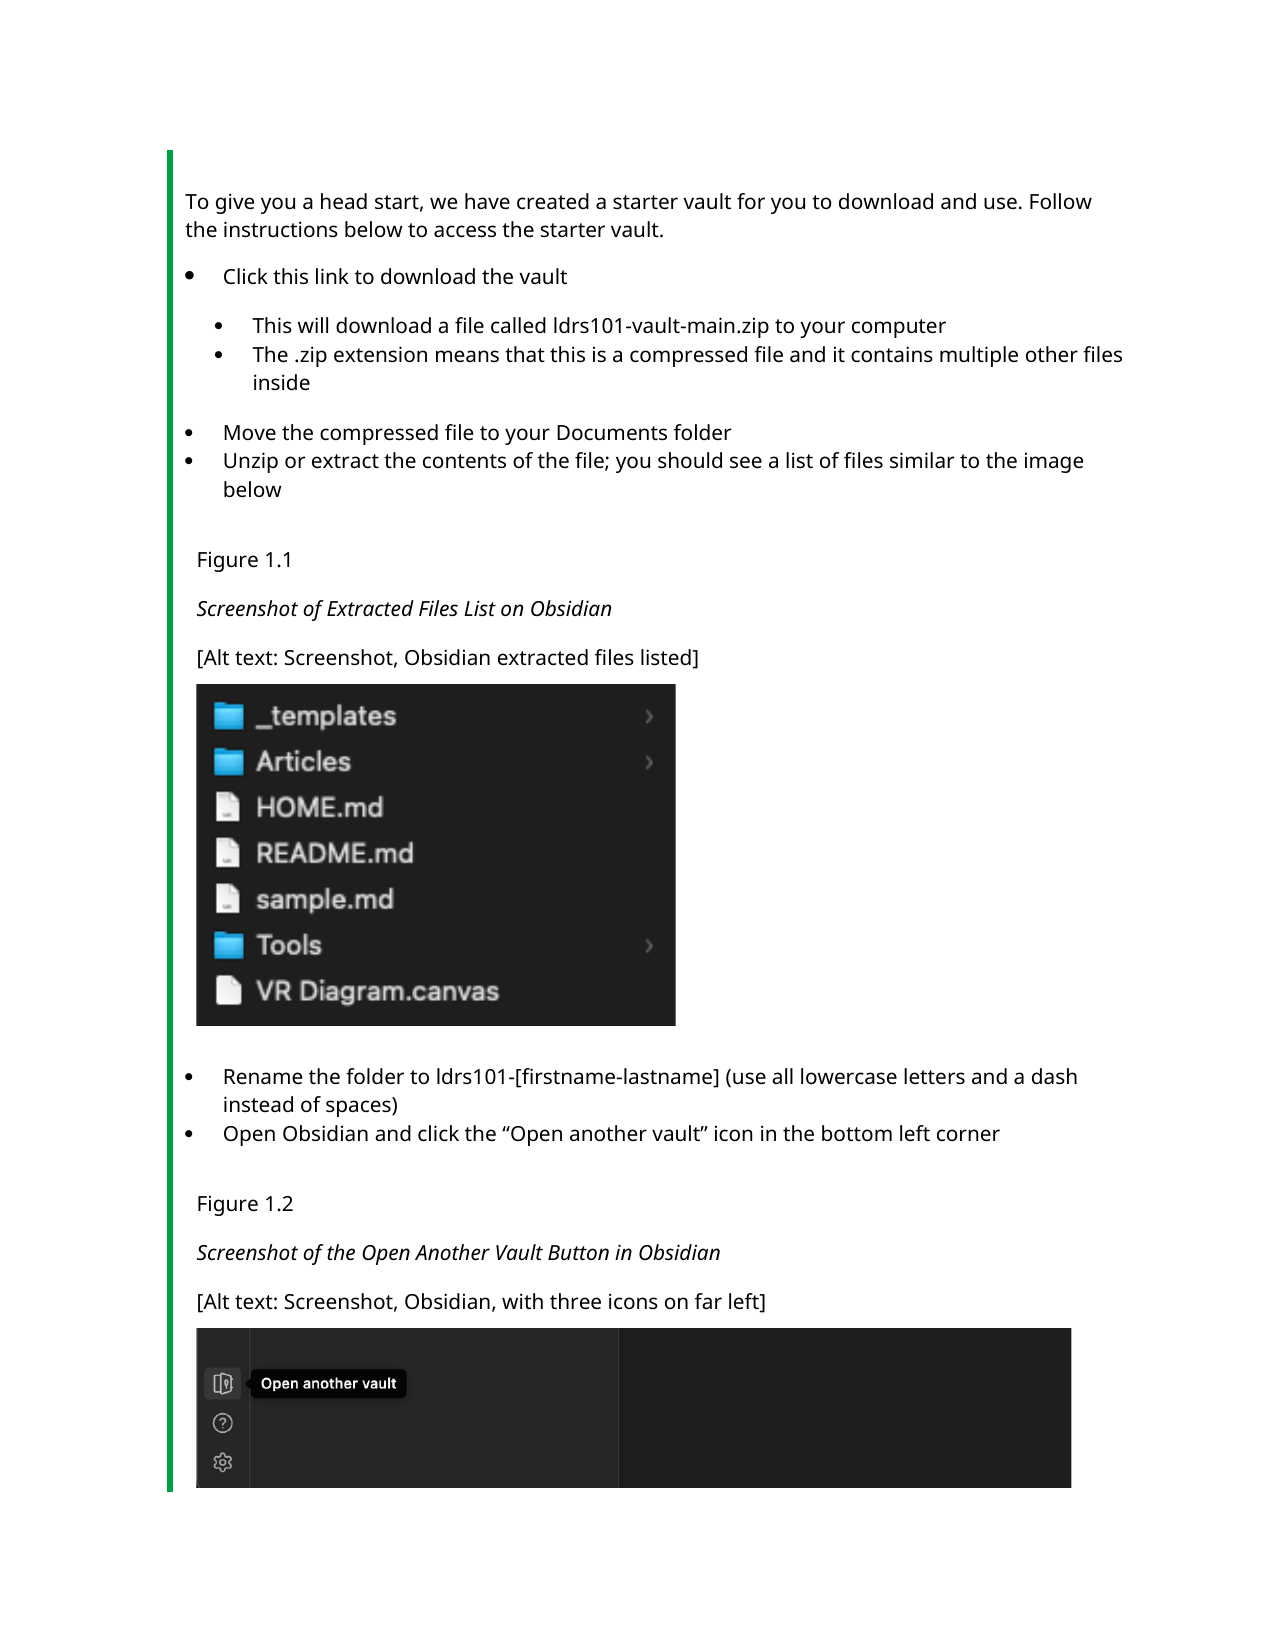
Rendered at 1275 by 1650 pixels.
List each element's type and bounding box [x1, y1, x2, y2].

picture [196, 1328, 1072, 1488]
table_header [173, 150, 1125, 1492]
picture [196, 684, 676, 1026]
